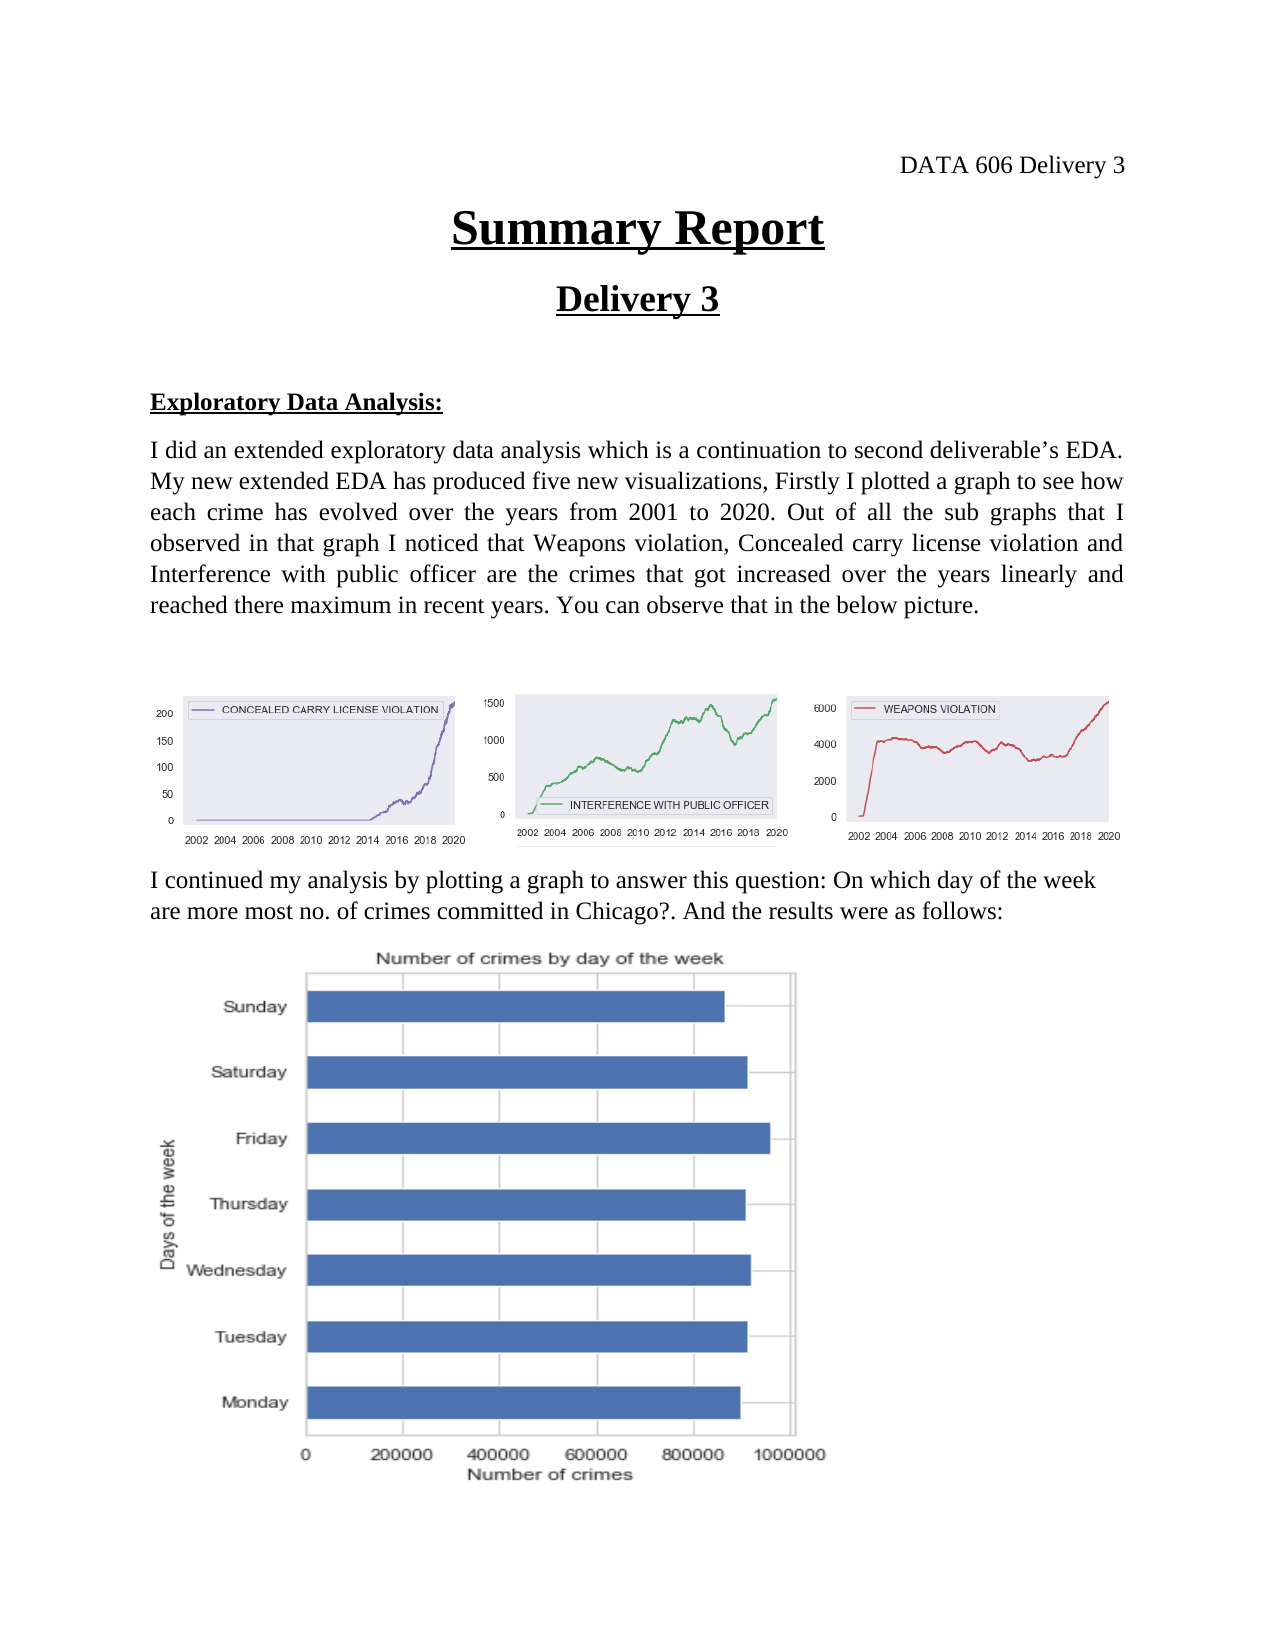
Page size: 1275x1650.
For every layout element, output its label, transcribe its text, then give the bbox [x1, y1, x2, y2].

text I continued my analysis by plotting a graph to answer this question: On which day of the week are more most no. of crimes committed in Chicago?. And the results were as follows: [150, 865, 1125, 925]
picture [150, 685, 1122, 847]
text DATA 606 Delivery 3 [375, 150, 1125, 179]
text I did an extended exploratory data analysis which is a continuation to second deliverable’s EDA. My new extended EDA has produced five new visualizations, Firstly I plotted a graph to see how each crime has evolved over the years from 2001 to 2020. Out of all the sub graphs that I observed in that graph I noticed that Weapons violation, Concealed carry license violation and Interference with public officer are the crimes that got increased over the years linearly and reached there maximum in recent years. You can observe that in the below picture. [150, 435, 1125, 619]
text Summary Report [150, 198, 1125, 255]
text Delivery 3 [150, 276, 1125, 319]
picture [150, 943, 838, 1493]
text Exploratory Data Analysis: [150, 387, 1125, 416]
